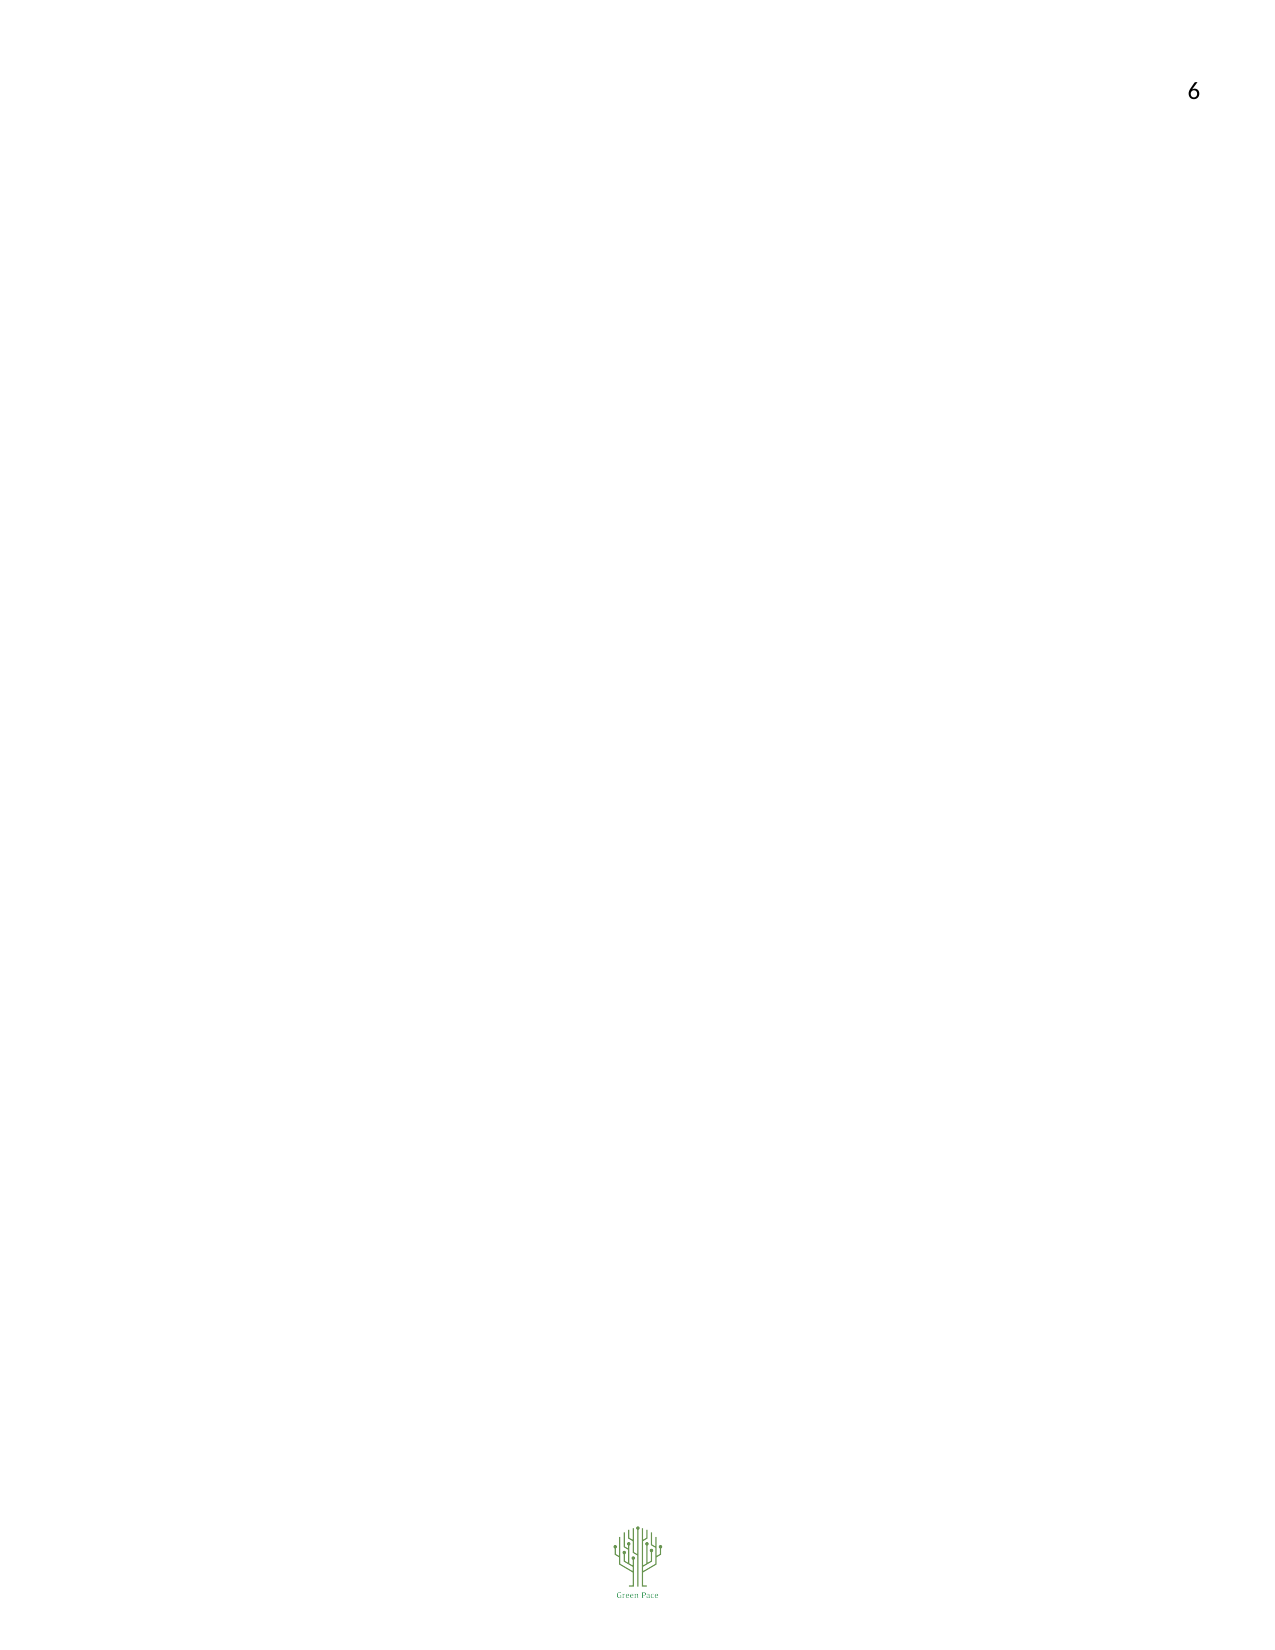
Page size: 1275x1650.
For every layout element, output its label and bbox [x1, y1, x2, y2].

picture [605, 1521, 670, 1606]
